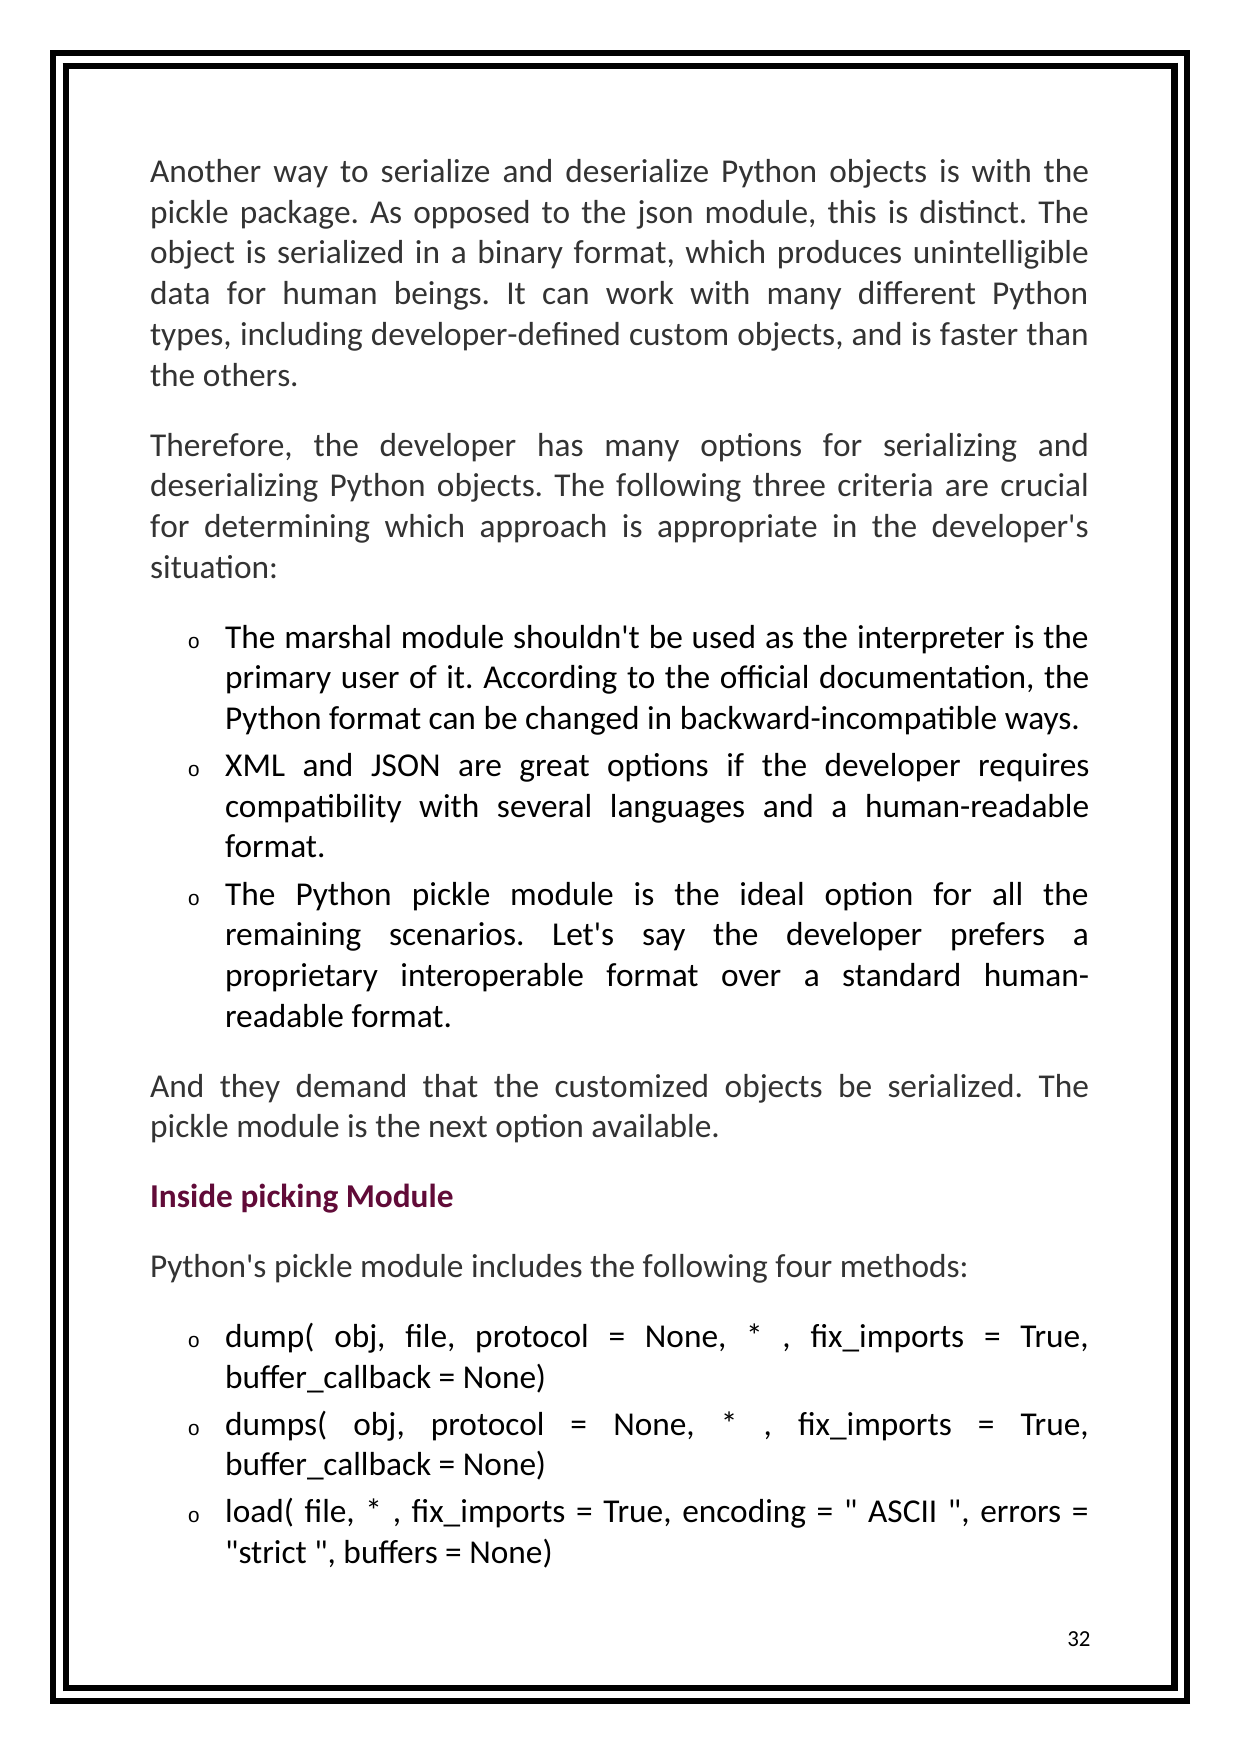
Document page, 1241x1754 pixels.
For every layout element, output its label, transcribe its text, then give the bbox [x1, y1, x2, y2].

text And they demand that the customized objects be serialized. The pickle module is the next option available. [150, 1064, 1090, 1146]
list The Python pickle module is the ideal option for all the remaining scenarios. Let's say the developer prefers a proprietary interoperable format over a standard human-readable format. [187, 872, 1090, 1035]
text Another way to serialize and deserialize Python objects is with the pickle package. As opposed to the json module, this is distinct. The object is serialized in a binary format, which produces unintelligible data for human beings. It can work with many different Python types, including developer-defined custom objects, and is faster than the others. [150, 150, 1090, 394]
list The marshal module shouldn't be used as the interpreter is the primary user of it. According to the official documentation, the Python format can be changed in backward-incompatible ways. [187, 616, 1090, 738]
list XML and JSON are great options if the developer requires compatibility with several languages and a human-readable format. [187, 744, 1090, 866]
text Therefore, the developer has many options for serializing and deserializing Python objects. The following three criteria are crucial for determining which approach is appropriate in the developer's situation: [150, 423, 1090, 586]
list load( file, * , fix_imports = True, encoding = " ASCII ", errors = "strict ", buffers = None) [187, 1490, 1090, 1572]
list dump( obj, file, protocol = None, * , fix_imports = True, buffer_callback = None) [187, 1315, 1090, 1396]
text Python's pickle module includes the following four methods: [150, 1245, 1090, 1286]
list dumps( obj, protocol = None, * , fix_imports = True, buffer_callback = None) [187, 1403, 1090, 1484]
subtitle Inside picking Module [150, 1175, 1090, 1216]
